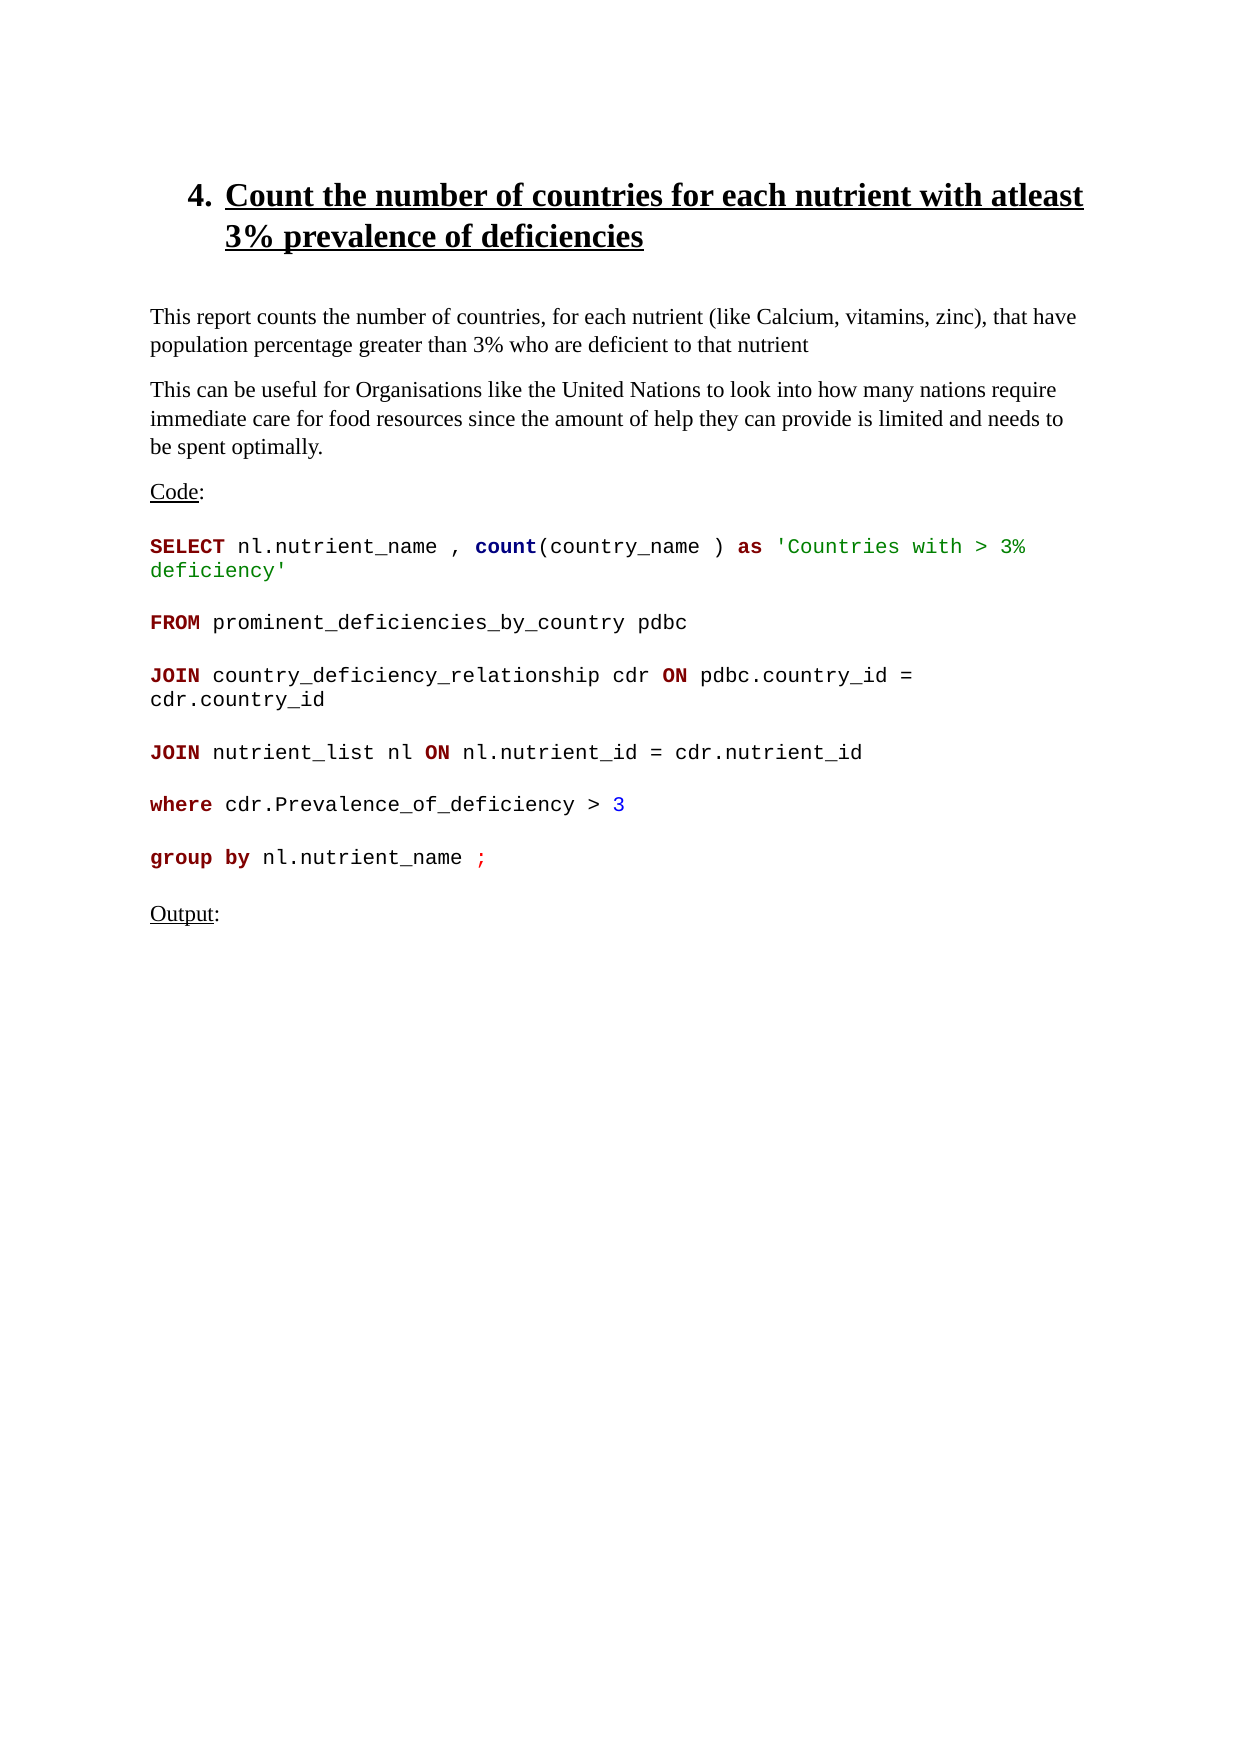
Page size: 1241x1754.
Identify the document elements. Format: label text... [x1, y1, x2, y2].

text Code: [150, 478, 1090, 505]
text Output: [150, 900, 1090, 926]
text This report counts the number of countries, for each nutrient (like Calcium, vitamins, zinc), that have population percentage greater than 3% who are deficient to that nutrient [150, 303, 1090, 358]
text SELECT nl.nutrient_name , count(country_name ) as 'Countries with > 3% deficiency' [150, 536, 1090, 583]
text where cdr.Prevalence_of_deficiency > 3 [150, 794, 1090, 818]
text JOIN country_deficiency_relationship cdr ON pdbc.country_id = cdr.country_id [150, 665, 1090, 712]
text JOIN nutrient_list nl ON nl.nutrient_id = cdr.nutrient_id [150, 742, 1090, 765]
subtitle Count the number of countries for each nutrient with atleast 3% prevalence of deficiencies [187, 175, 1090, 255]
text This can be useful for Organisations like the United Nations to look into how many nations require immediate care for food resources since the amount of help they can provide is limited and needs to be spent optimally. [150, 376, 1090, 459]
text group by nl.nutrient_name ; [150, 847, 1090, 871]
text FROM prominent_deficiencies_by_country pdbc [150, 612, 1090, 636]
